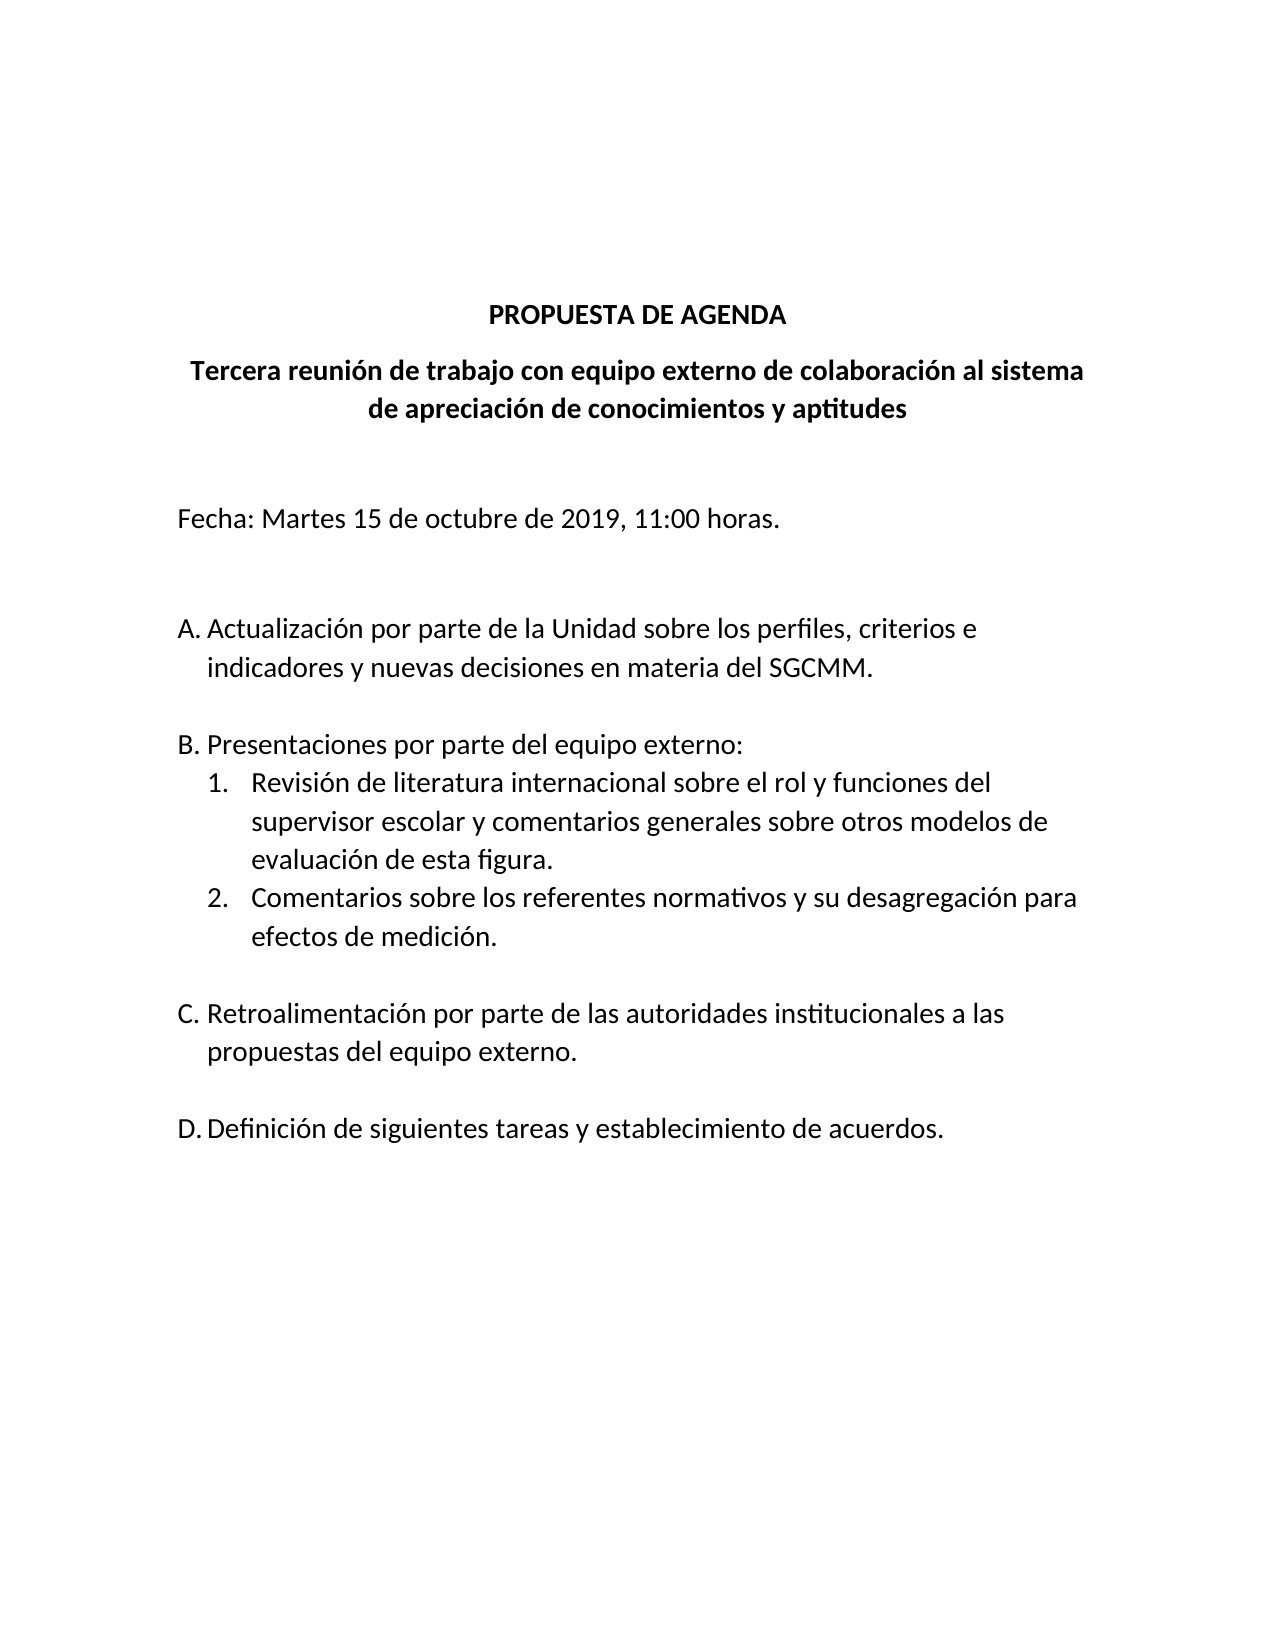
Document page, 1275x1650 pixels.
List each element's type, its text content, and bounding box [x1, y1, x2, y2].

text PROPUESTA DE AGENDA [177, 296, 1098, 332]
list Definición de siguientes tareas y establecimiento de acuerdos. [177, 1110, 1098, 1146]
list Actualización por parte de la Unidad sobre los perfiles, criterios e indicadores y nuevas decisiones en materia del SGCMM. [177, 610, 1098, 684]
text Fecha: Martes 15 de octubre de 2019, 11:00 horas. [177, 500, 1098, 536]
list Presentaciones por parte del equipo externo: [177, 726, 1098, 761]
list Retroalimentación por parte de las autoridades institucionales a las propuestas del equipo externo. [177, 995, 1098, 1069]
text Tercera reunión de trabajo con equipo externo de colaboración al sistema de apreciación de conocimientos y aptitudes [177, 352, 1098, 426]
list Revisión de literatura internacional sobre el rol y funciones del supervisor escolar y comentarios generales sobre otros modelos de evaluación de esta figura. [207, 764, 1098, 877]
list Comentarios sobre los referentes normativos y su desagregación para efectos de medición. [207, 879, 1098, 953]
